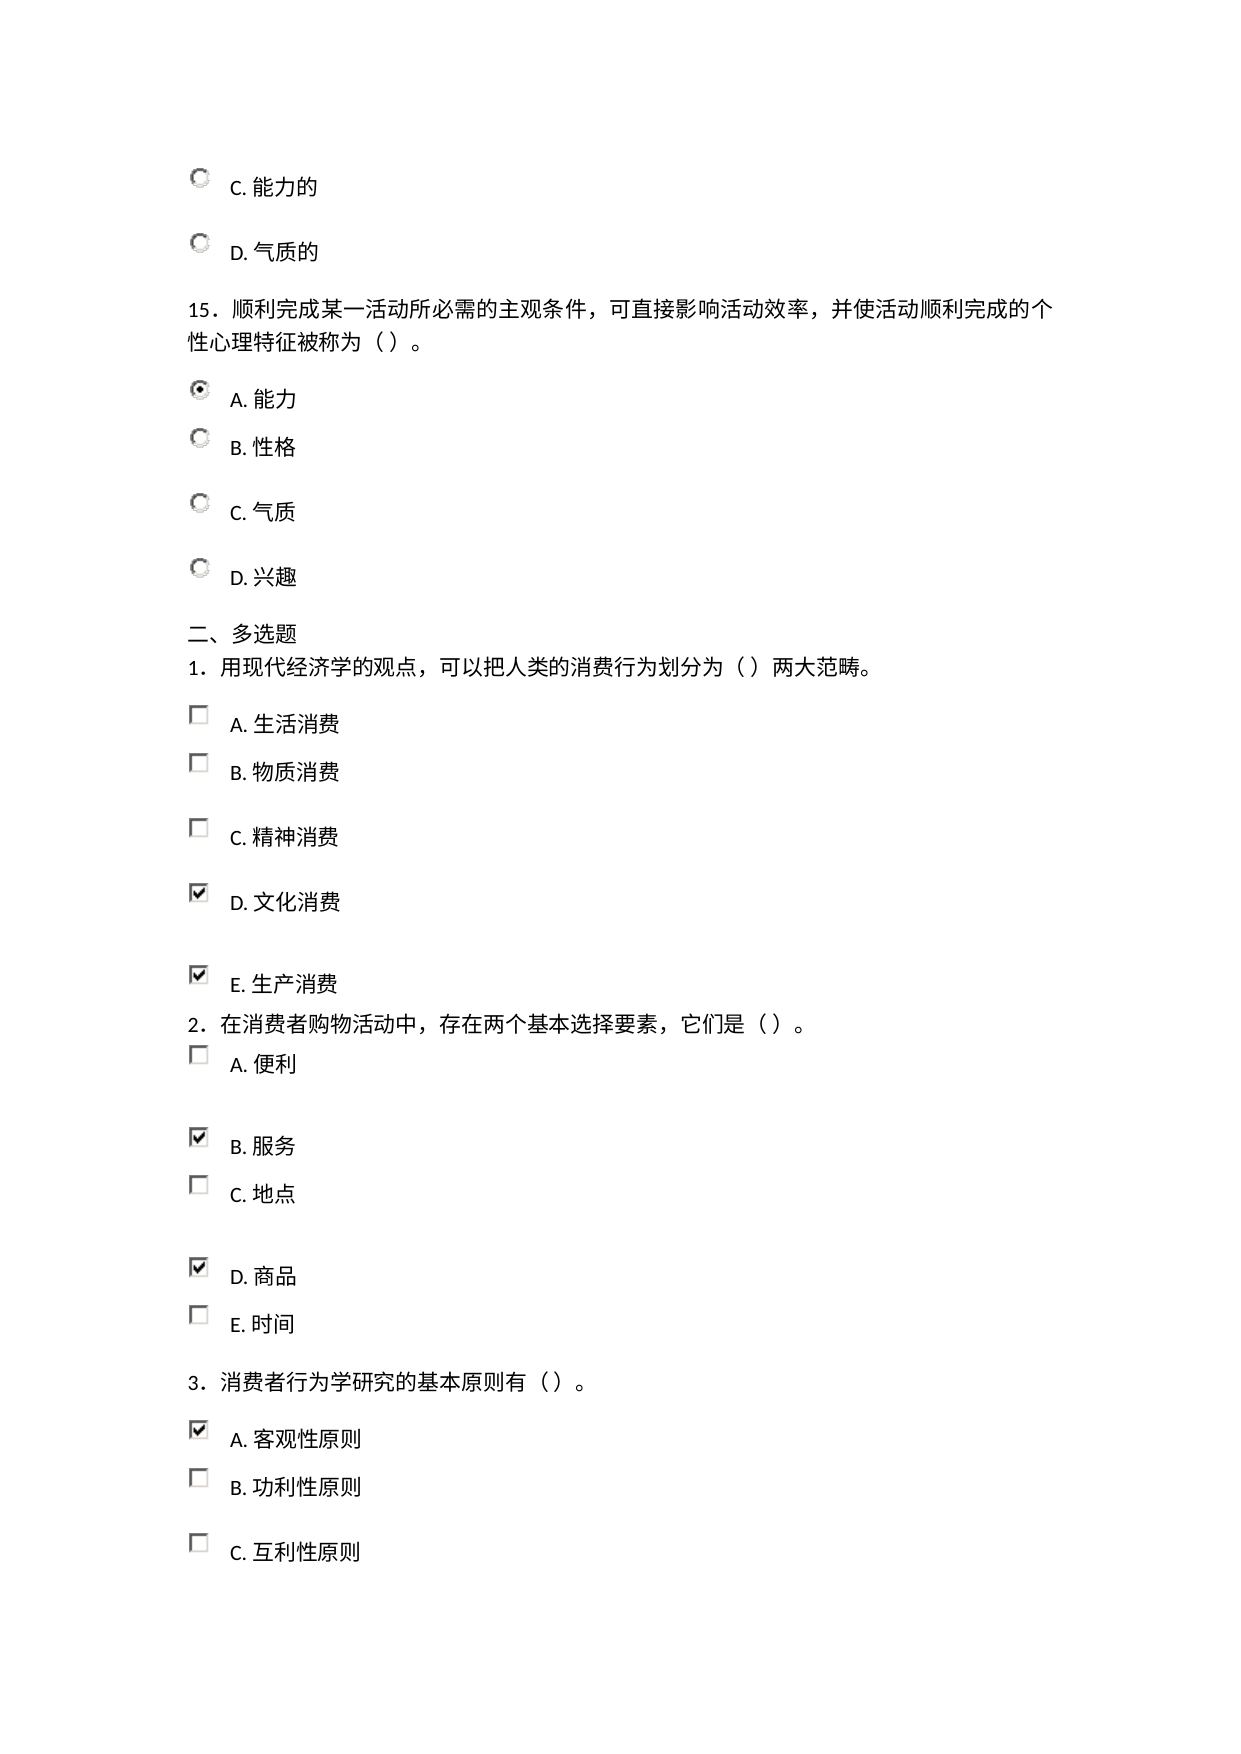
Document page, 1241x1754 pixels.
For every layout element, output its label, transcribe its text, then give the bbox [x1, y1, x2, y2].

text 3．消费者行为学研究的基本原则有（ ）。 [187, 1364, 1053, 1397]
text E. 时间 [187, 1299, 1053, 1364]
text C. 气质 [187, 487, 1053, 552]
text D. 兴趣 [187, 552, 1053, 617]
text A. 客观性原则 [187, 1397, 1053, 1462]
text C. 地点 [187, 1169, 1053, 1234]
text C. 互利性原则 [187, 1527, 1053, 1592]
text A. 生活消费 [187, 682, 1053, 747]
text A. 便利 [187, 1039, 1053, 1104]
text 1．用现代经济学的观点，可以把人类的消费行为划分为（ ）两大范畴。 [187, 649, 1053, 682]
text D. 文化消费 [187, 877, 1053, 942]
text B. 性格 [187, 422, 1053, 487]
text A. 能力 [187, 357, 1053, 422]
text 2．在消费者购物活动中，存在两个基本选择要素，它们是（ ）。 [187, 1007, 1053, 1039]
text C. 能力的 [187, 162, 1053, 227]
text D. 商品 [187, 1234, 1053, 1299]
text C. 精神消费 [187, 812, 1053, 877]
text D. 气质的 [187, 227, 1053, 292]
text E. 生产消费 [187, 942, 1053, 1007]
text B. 物质消费 [187, 747, 1053, 812]
text 二、多选题 [187, 617, 1053, 649]
text 15．顺利完成某一活动所必需的主观条件，可直接影响活动效率，并使活动顺利完成的个性心理特征被称为（ ）。 [187, 292, 1053, 357]
text B. 功利性原则 [187, 1462, 1053, 1527]
text B. 服务 [187, 1104, 1053, 1169]
